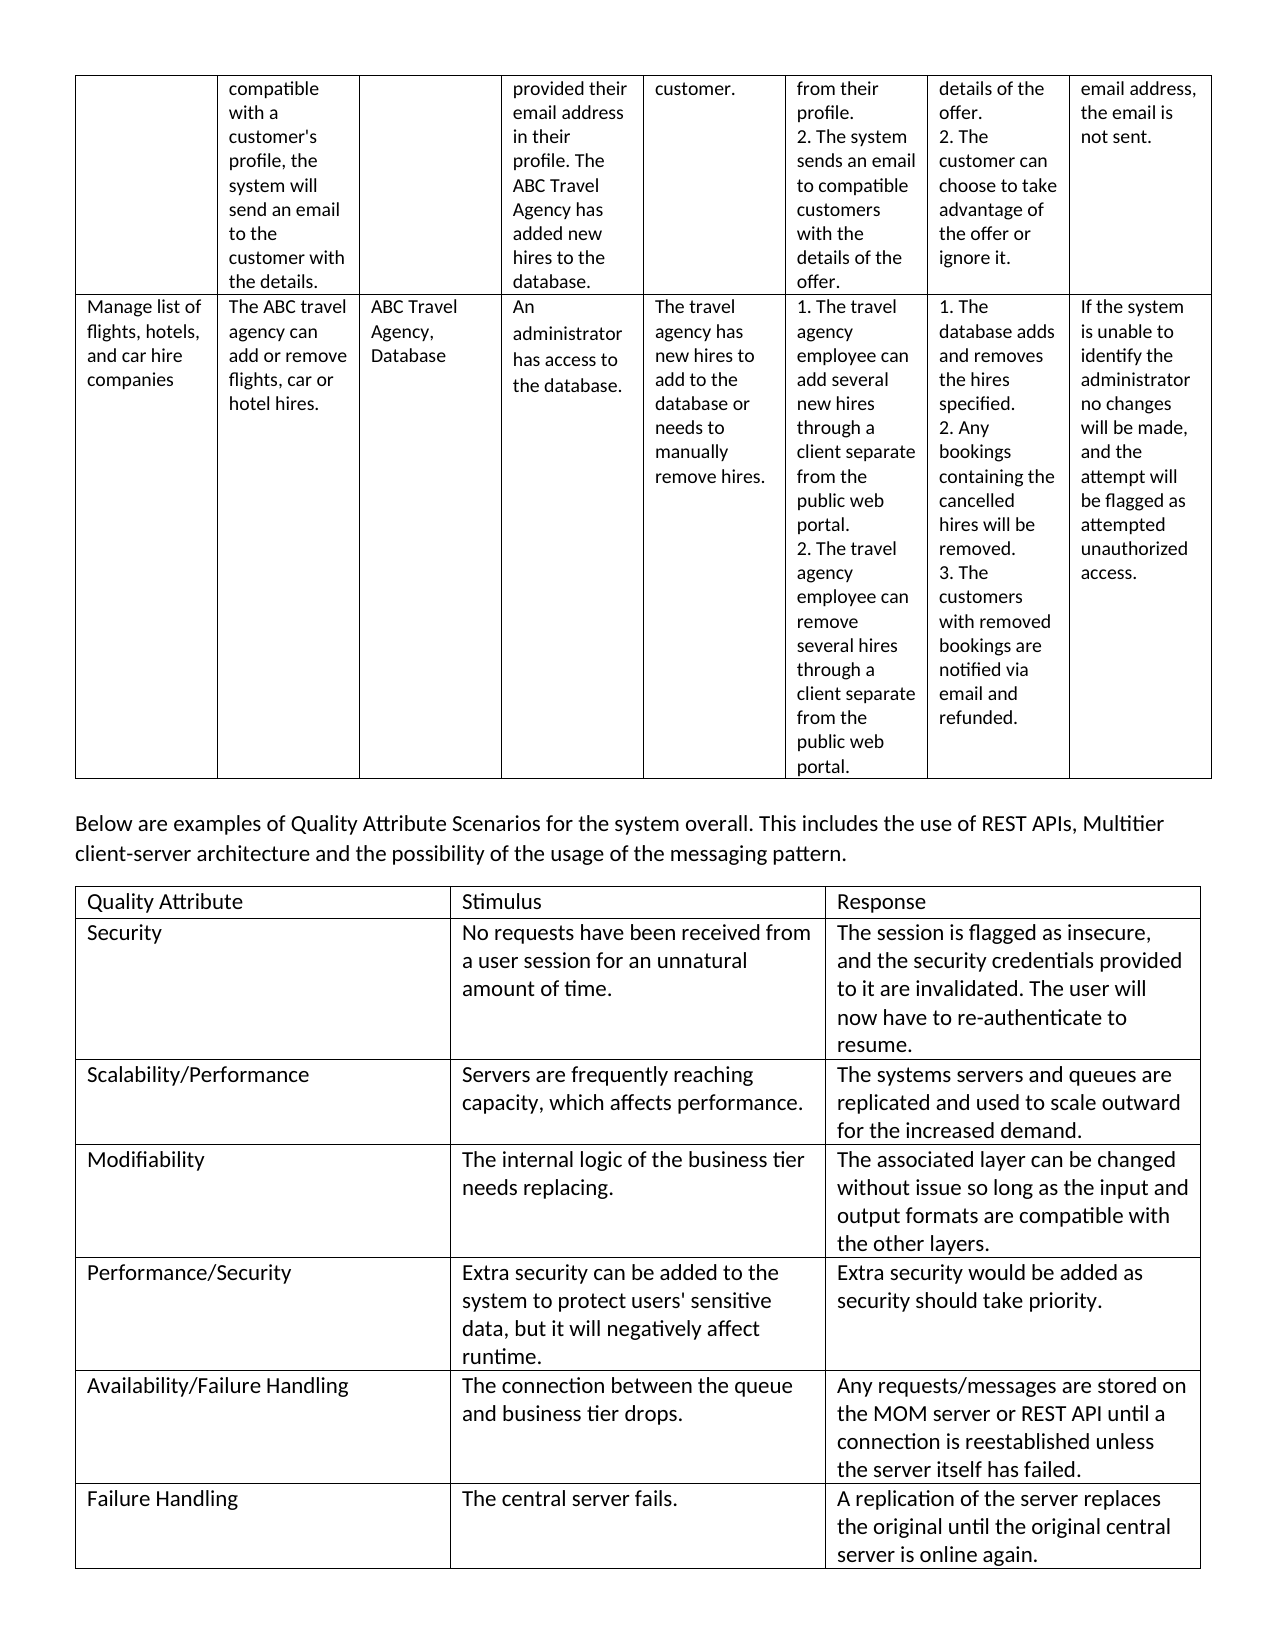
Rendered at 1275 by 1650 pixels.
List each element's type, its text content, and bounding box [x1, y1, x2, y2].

table_cell Manage list of flights, hotels, and car hire companies [76, 295, 217, 778]
table_cell Security [76, 919, 450, 1059]
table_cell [360, 76, 501, 293]
table_cell Scalability/Performance [76, 1060, 450, 1144]
table_cell Performance/Security [76, 1258, 450, 1370]
table_cell ABC Travel Agency, Database [360, 295, 501, 778]
table_cell The connection between the queue and business tier drops. [451, 1371, 825, 1483]
table_cell Failure Handling [76, 1484, 450, 1568]
table_cell The internal logic of the business tier needs replacing. [451, 1145, 825, 1257]
table_header Response [826, 887, 1200, 917]
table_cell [644, 76, 785, 293]
table_cell The central server fails. [451, 1484, 825, 1568]
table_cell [502, 76, 643, 293]
table_cell 1. The travel agency employee can add several new hires through a client separate from the public web portal. 2. The travel agency employee can remove several hires through a client separate from the public web portal. [786, 295, 927, 778]
table_cell Servers are frequently reaching capacity, which affects performance. [451, 1060, 825, 1144]
table_header Stimulus [451, 887, 825, 917]
table_cell The ABC travel agency can add or remove flights, car or hotel hires. [218, 295, 359, 778]
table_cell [1070, 76, 1211, 293]
table_cell If the system is unable to identify the administrator no changes will be made, and the attempt will be flagged as attempted unauthorized access. [1070, 295, 1211, 778]
table_cell 1. The database adds and removes the hires specified. 2. Any bookings containing the cancelled hires will be removed. 3. The customers with removed bookings are notified via email and refunded. [928, 295, 1069, 778]
table_cell Modifiability [76, 1145, 450, 1257]
table_cell An administrator has access to the database. [502, 295, 643, 778]
table_cell The session is flagged as insecure, and the security credentials provided to it are invalidated. The user will now have to re-authenticate to resume. [826, 919, 1200, 1059]
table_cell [76, 76, 217, 293]
table_header Quality Attribute [76, 887, 450, 917]
text Below are examples of Quality Attribute Scenarios for the system overall. This includes the use of REST APIs, Multitier client-server architecture and the possibility of the usage of the messaging pattern. [75, 779, 1200, 867]
table_cell No requests have been received from a user session for an unnatural amount of time. [451, 919, 825, 1059]
table_cell Extra security would be added as security should take priority. [826, 1258, 1200, 1370]
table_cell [786, 76, 927, 293]
table_cell The systems servers and queues are replicated and used to scale outward for the increased demand. [826, 1060, 1200, 1144]
table_cell Availability/Failure Handling [76, 1371, 450, 1483]
table_cell Extra security can be added to the system to protect users' sensitive data, but it will negatively affect runtime. [451, 1258, 825, 1370]
table_cell The travel agency has new hires to add to the database or needs to manually remove hires. [644, 295, 785, 778]
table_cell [218, 76, 359, 293]
table_cell Any requests/messages are stored on the MOM server or REST API until a connection is reestablished unless the server itself has failed. [826, 1371, 1200, 1483]
table_cell The associated layer can be changed without issue so long as the input and output formats are compatible with the other layers. [826, 1145, 1200, 1257]
table_cell A replication of the server replaces the original until the original central server is online again. [826, 1484, 1200, 1568]
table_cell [928, 76, 1069, 293]
